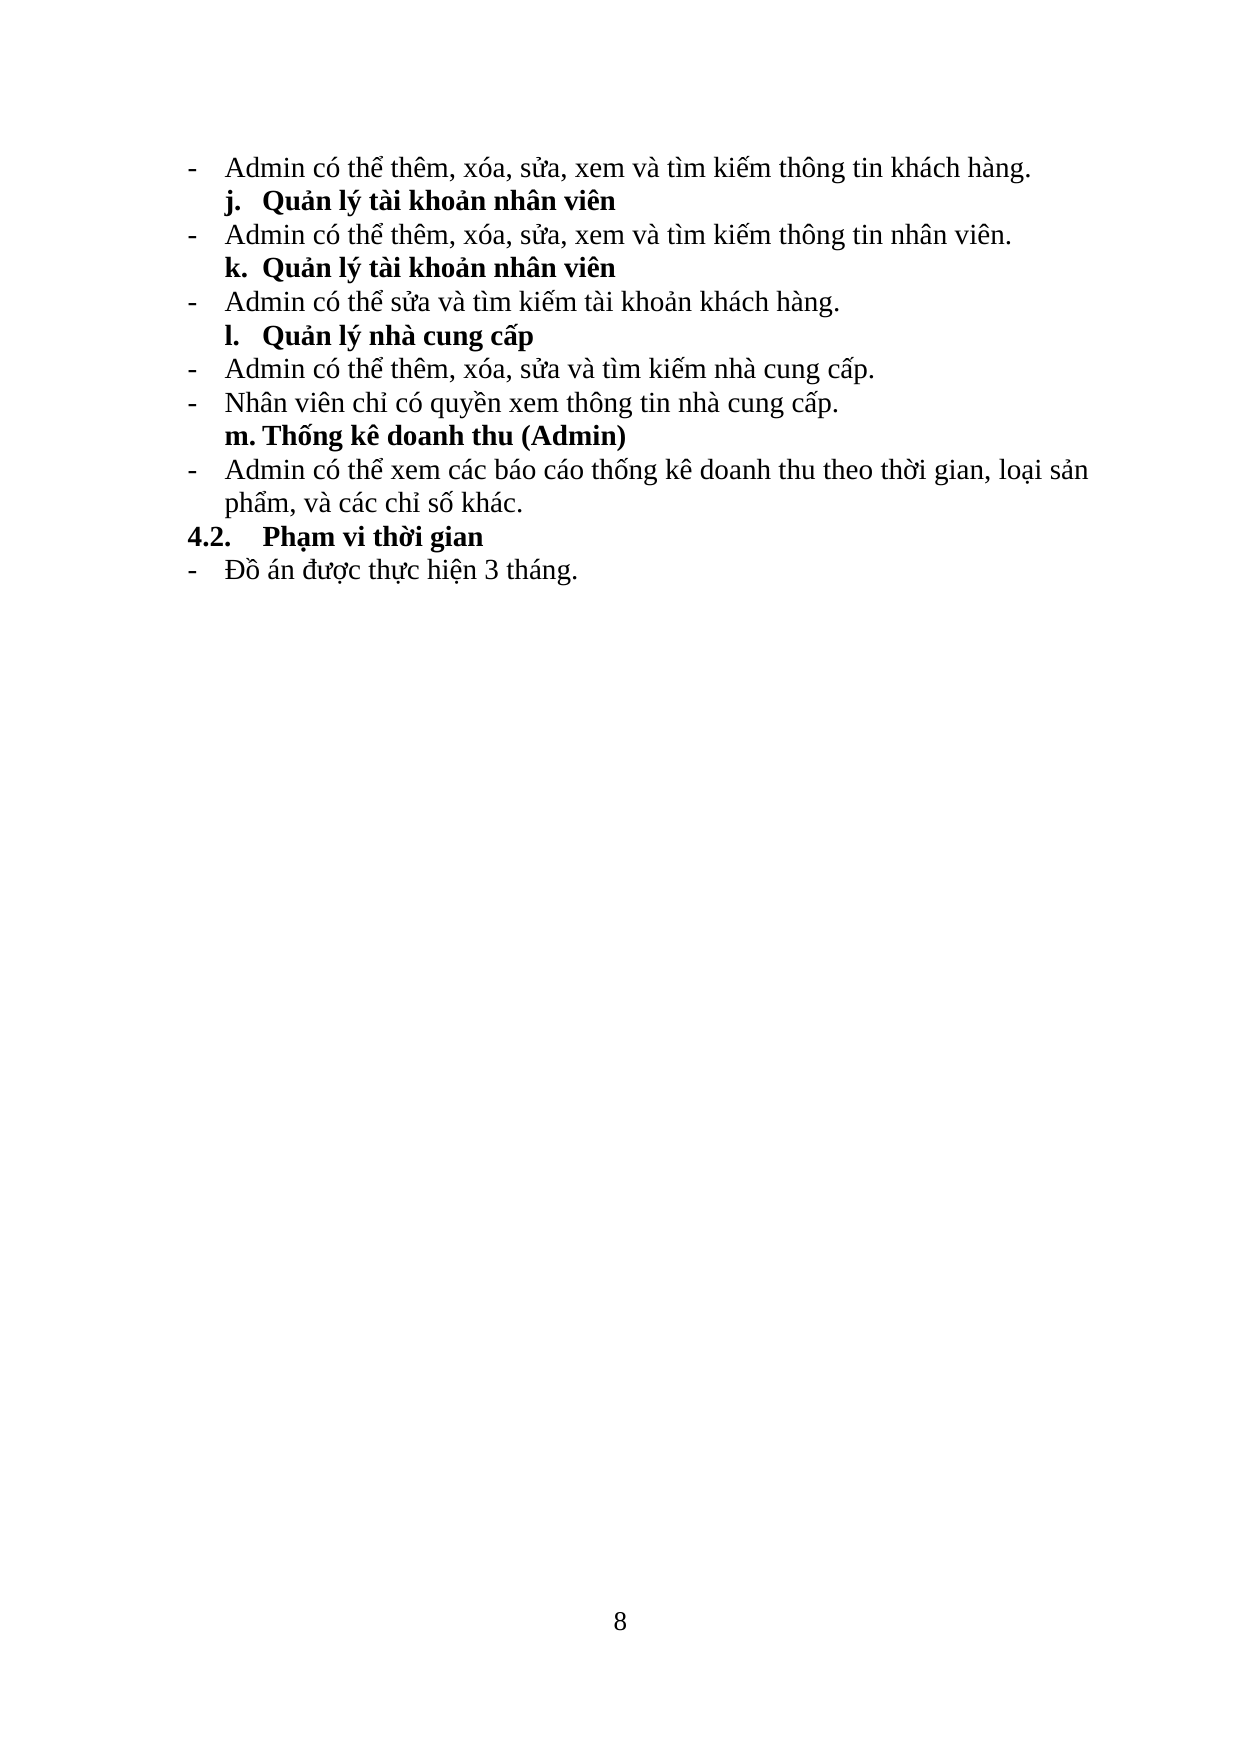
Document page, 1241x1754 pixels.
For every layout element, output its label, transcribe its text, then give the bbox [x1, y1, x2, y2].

list Quản lý tài khoản nhân viên [224, 183, 1090, 217]
list Admin có thể sửa và tìm kiếm tài khoản khách hàng. [187, 284, 1090, 318]
list Admin có thể thêm, xóa, sửa, xem và tìm kiếm thông tin khách hàng. [187, 150, 1090, 183]
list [187, 217, 1090, 251]
list Admin có thể xem các báo cáo thống kê doanh thu theo thời gian, loại sản phẩm, và các chỉ số khác. [187, 452, 1090, 519]
list Phạm vi thời gian [187, 519, 1090, 552]
list Thống kê doanh thu (Admin) [224, 418, 1090, 452]
list Đồ án được thực hiện 3 tháng. [187, 552, 1090, 586]
list Nhân viên chỉ có quyền xem thông tin nhà cung cấp. [187, 385, 1090, 418]
list Quản lý tài khoản nhân viên [224, 251, 1090, 284]
list Quản lý nhà cung cấp [224, 318, 1090, 351]
list Admin có thể thêm, xóa, sửa và tìm kiếm nhà cung cấp. [187, 351, 1090, 385]
